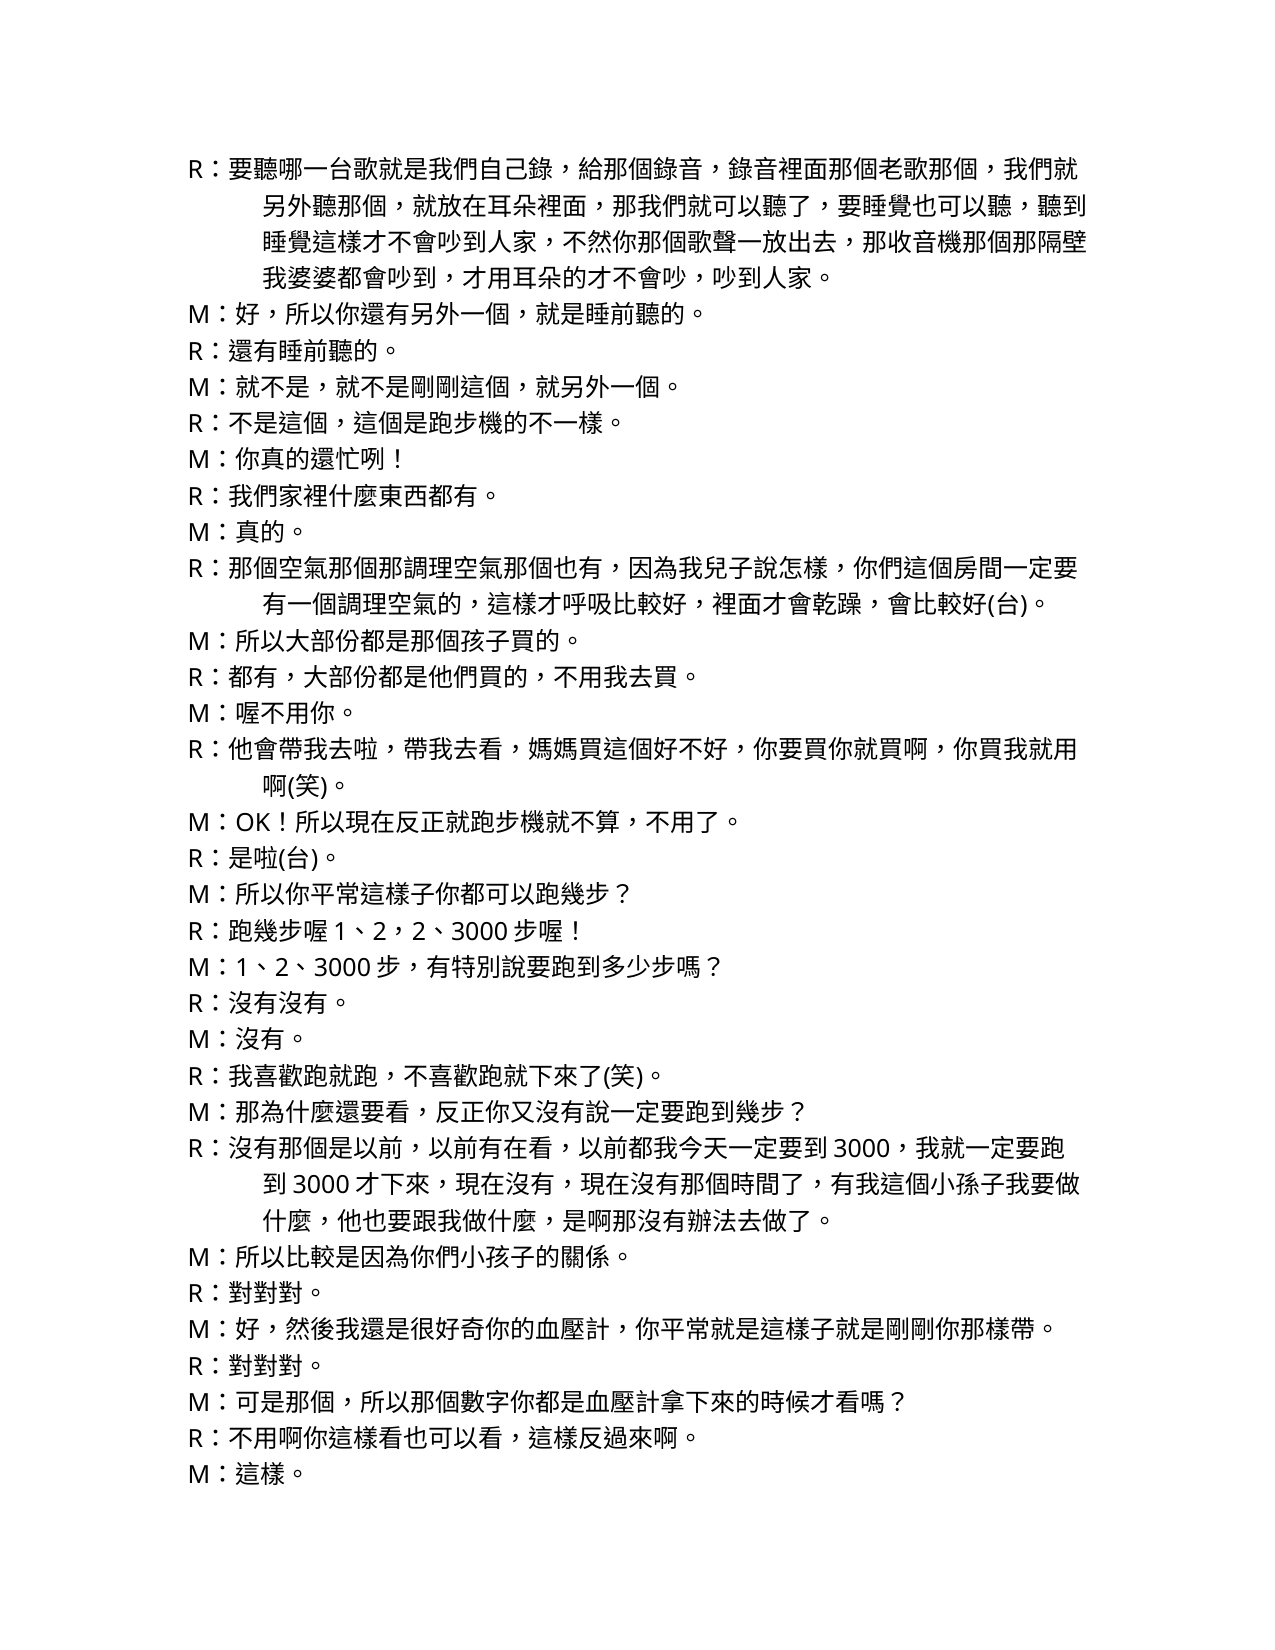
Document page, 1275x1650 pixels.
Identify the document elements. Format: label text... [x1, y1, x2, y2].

text R：都有，大部份都是他們買的，不用我去買。 [187, 657, 1087, 694]
text M：真的。 [187, 512, 1087, 549]
text M：1、2、3000步，有特別說要跑到多少步嗎？ [187, 947, 1087, 984]
text M：好，所以你還有另外一個，就是睡前聽的。 [187, 295, 1087, 331]
text R：對對對。 [187, 1346, 1087, 1382]
text M：喔不用你。 [187, 694, 1087, 730]
text R：要聽哪一台歌就是我們自己錄，給那個錄音，錄音裡面那個老歌那個，我們就另外聽那個，就放在耳朵裡面，那我們就可以聽了，要睡覺也可以聽，聽到睡覺這樣才不會吵到人家，不然你那個歌聲一放出去，那收音機那個那隔壁我婆婆都會吵到，才用耳朵的才不會吵，吵到人家。 [187, 150, 1087, 295]
text R：我們家裡什麼東西都有。 [187, 476, 1087, 512]
text M：你真的還忙咧！ [187, 440, 1087, 476]
text M：好，然後我還是很好奇你的血壓計，你平常就是這樣子就是剛剛你那樣帶。 [187, 1310, 1087, 1346]
text R：那個空氣那個那調理空氣那個也有，因為我兒子說怎樣，你們這個房間一定要有一個調理空氣的，這樣才呼吸比較好，裡面才會乾躁，會比較好(台)。 [187, 549, 1087, 621]
text R：不是這個，這個是跑步機的不一樣。 [187, 404, 1087, 440]
text M：沒有。 [187, 1020, 1087, 1056]
text R：沒有那個是以前，以前有在看，以前都我今天一定要到3000，我就一定要跑到3000才下來，現在沒有，現在沒有那個時間了，有我這個小孫子我要做什麼，他也要跟我做什麼，是啊那沒有辦法去做了。 [187, 1129, 1087, 1237]
text M：所以你平常這樣子你都可以跑幾步？ [187, 875, 1087, 911]
text R：他會帶我去啦，帶我去看，媽媽買這個好不好，你要買你就買啊，你買我就用啊(笑)。 [187, 730, 1087, 802]
text R：沒有沒有。 [187, 984, 1087, 1020]
text M：OK！所以現在反正就跑步機就不算，不用了。 [187, 802, 1087, 839]
text R：還有睡前聽的。 [187, 331, 1087, 367]
text M：所以比較是因為你們小孩子的關係。 [187, 1237, 1087, 1274]
text R：跑幾步喔1、2，2、3000步喔！ [187, 911, 1087, 947]
text R：是啦(台)。 [187, 839, 1087, 875]
text M：這樣。 [187, 1455, 1087, 1491]
text R：對對對。 [187, 1274, 1087, 1310]
text M：就不是，就不是剛剛這個，就另外一個。 [187, 367, 1087, 404]
text M：可是那個，所以那個數字你都是血壓計拿下來的時候才看嗎？ [187, 1382, 1087, 1419]
text M：所以大部份都是那個孩子買的。 [187, 621, 1087, 657]
text M：那為什麼還要看，反正你又沒有說一定要跑到幾步？ [187, 1092, 1087, 1129]
text R：不用啊你這樣看也可以看，這樣反過來啊。 [187, 1419, 1087, 1455]
text R：我喜歡跑就跑，不喜歡跑就下來了(笑)。 [187, 1056, 1087, 1092]
